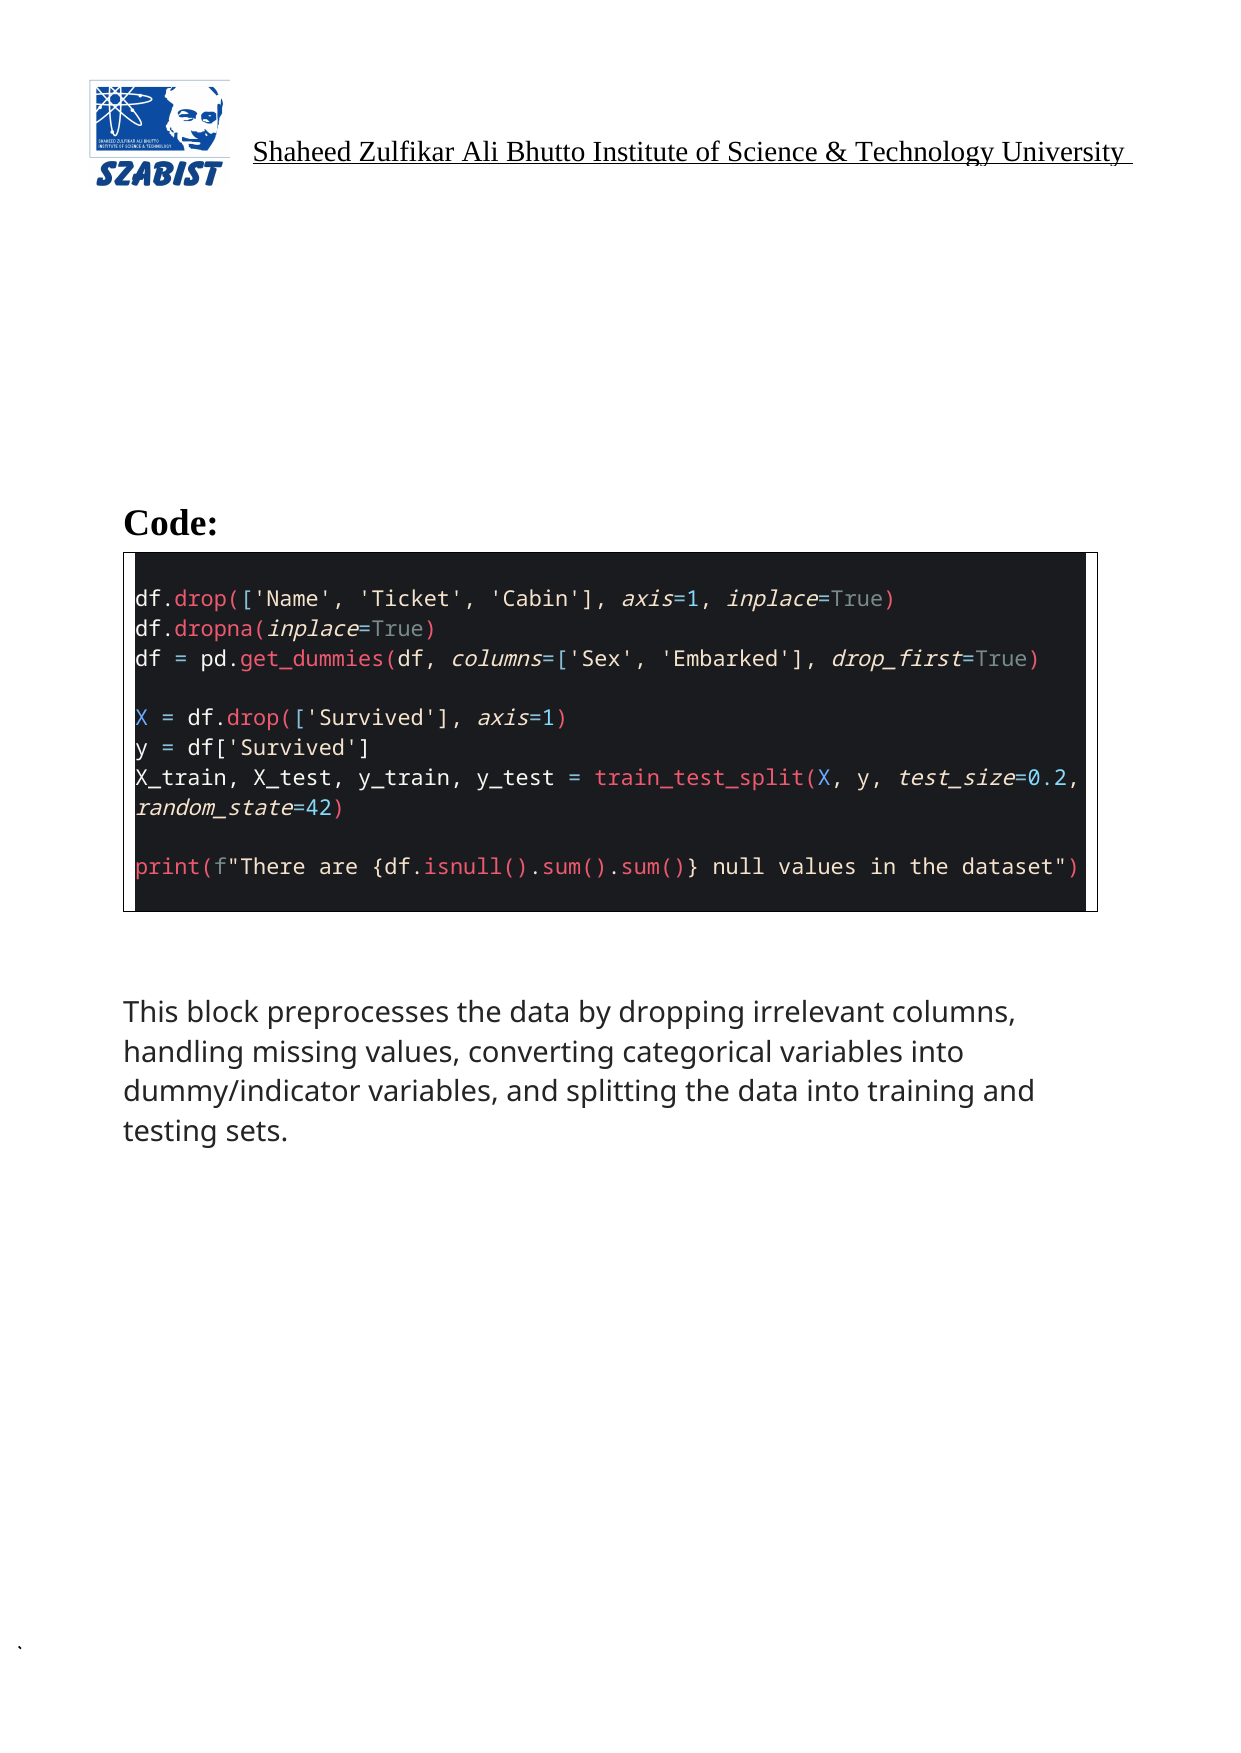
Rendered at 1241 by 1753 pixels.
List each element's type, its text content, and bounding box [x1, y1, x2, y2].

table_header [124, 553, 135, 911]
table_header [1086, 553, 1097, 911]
subtitle Code: [123, 501, 1121, 544]
text This block preprocesses the data by dropping irrelevant columns, handling missing values, converting categorical variables into dummy/indicator variables, and splitting the data into training and testing sets. [123, 991, 1121, 1150]
picture [89, 79, 230, 186]
